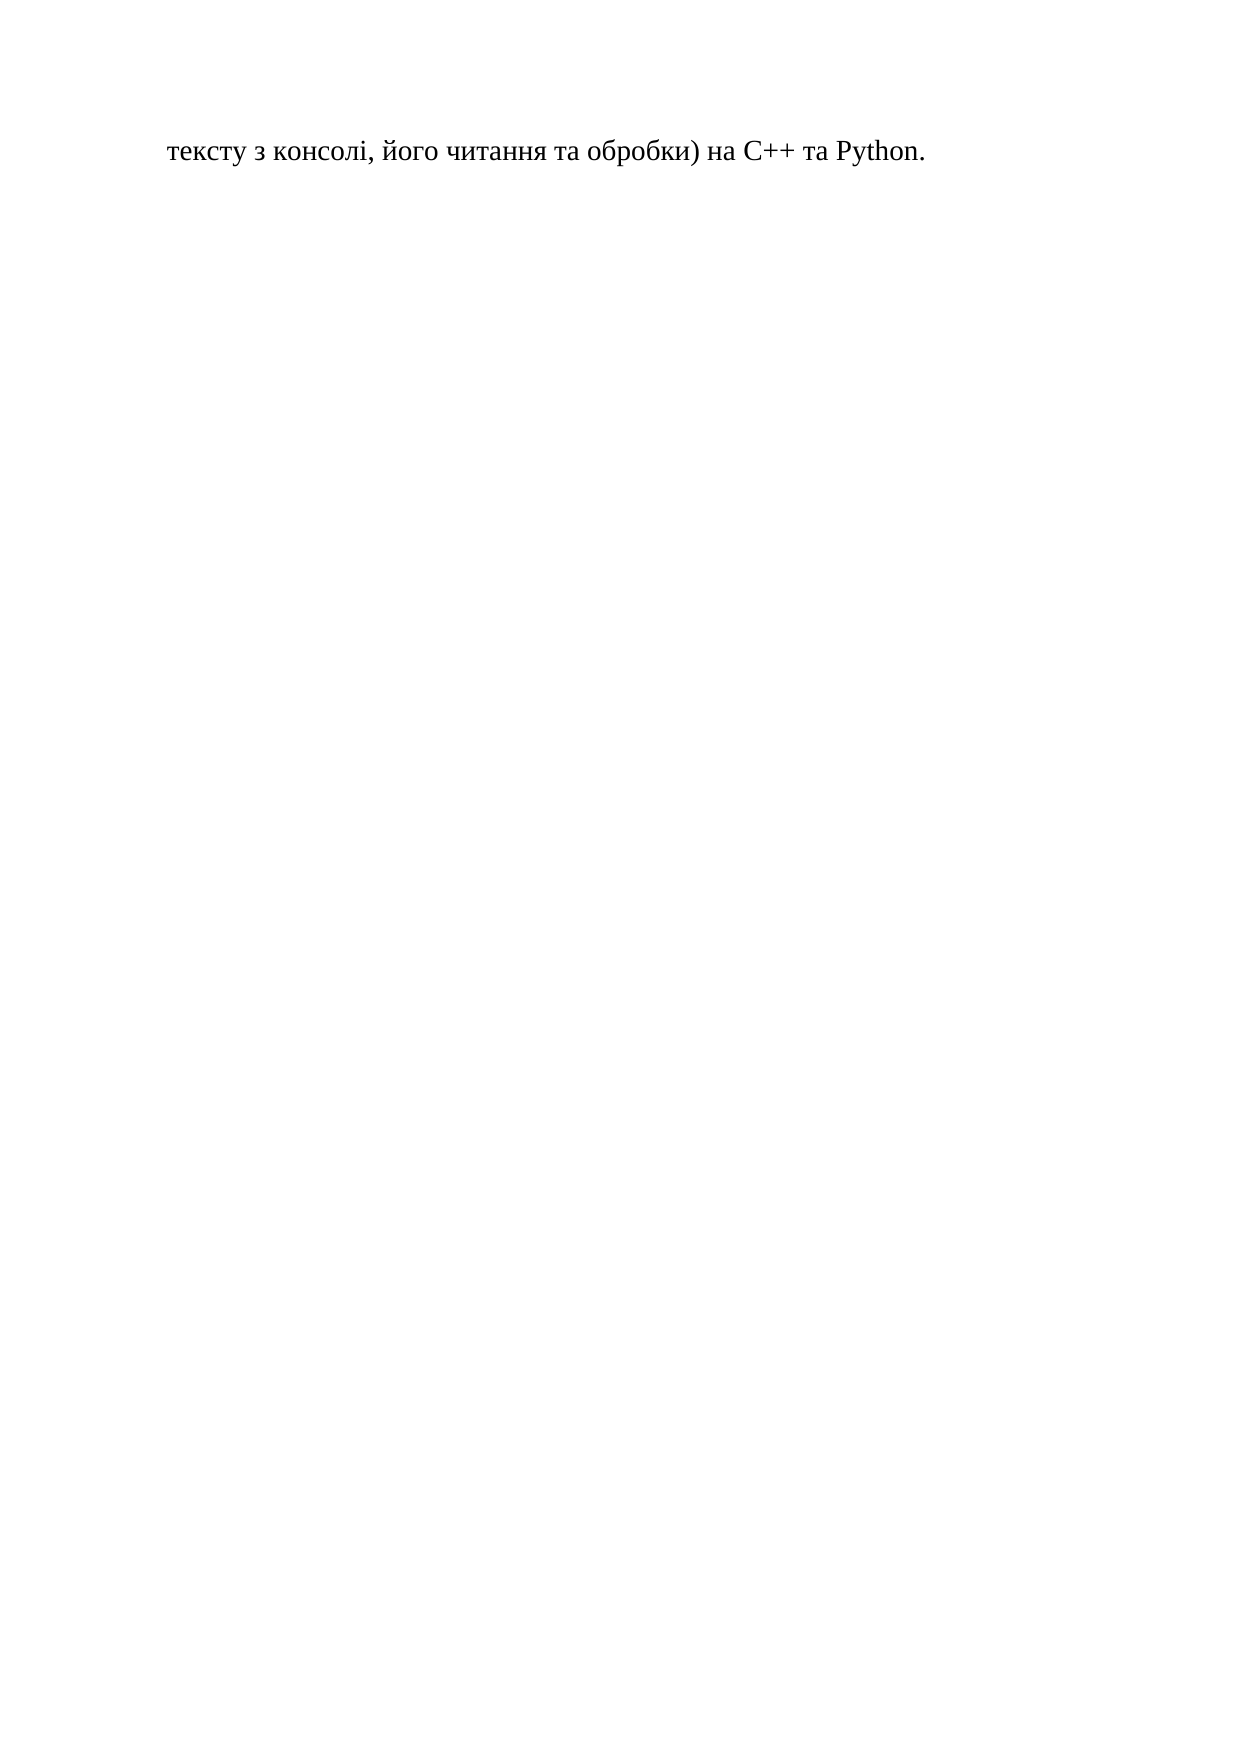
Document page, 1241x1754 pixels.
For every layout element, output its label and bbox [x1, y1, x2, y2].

text [167, 133, 1163, 167]
